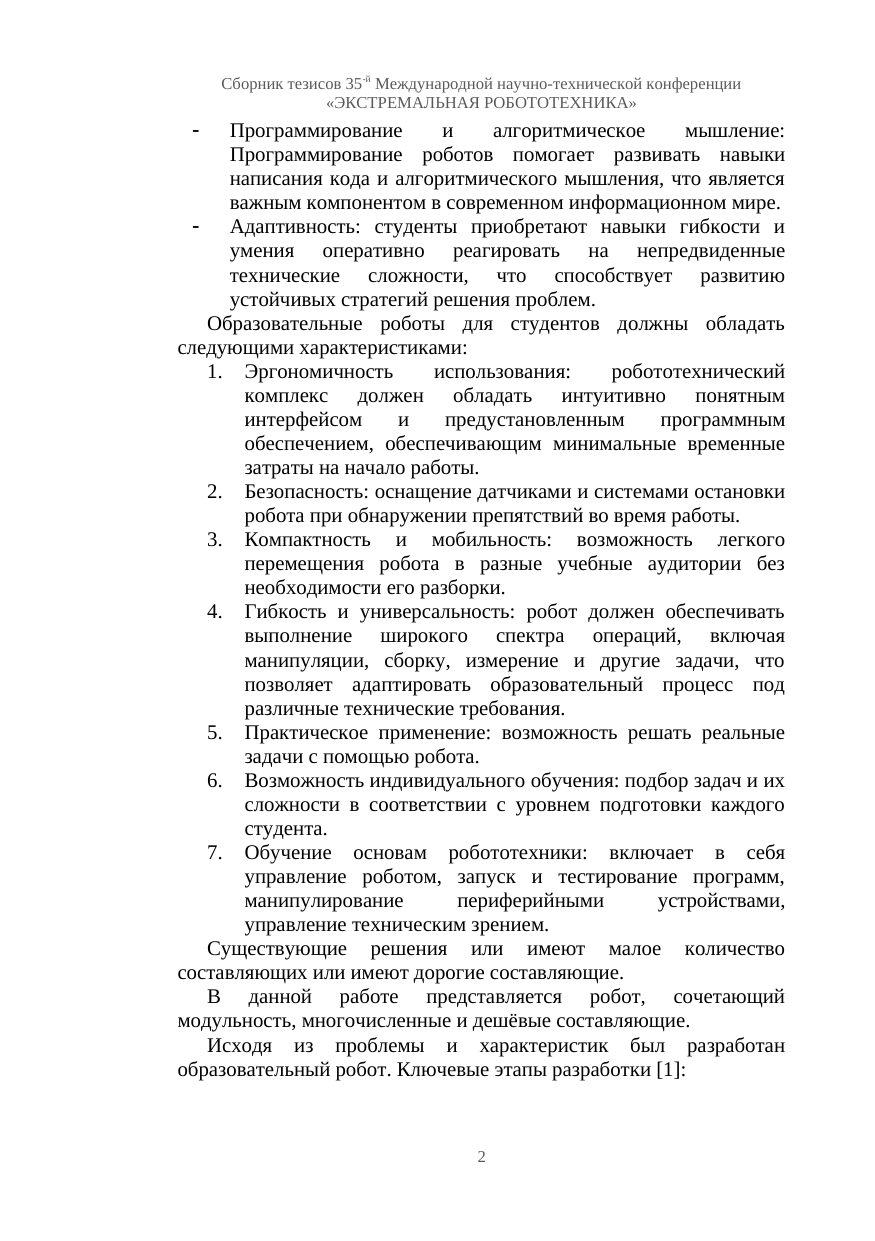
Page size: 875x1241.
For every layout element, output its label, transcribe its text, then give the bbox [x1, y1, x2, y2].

list Безопасность: оснащение датчиками и системами остановки робота при обнаружении препятствий во время работы. [207, 479, 785, 527]
list Практическое применение: возможность решать реальные задачи с помощью робота. [207, 720, 785, 768]
text Существующие решения или имеют малое количество составляющих или имеют дорогие составляющие. [177, 936, 785, 984]
list Гибкость и универсальность: робот должен обеспечивать выполнение широкого спектра операций, включая манипуляции, сборку, измерение и другие задачи, что позволяет адаптировать образовательный процесс под различные технические требования. [207, 599, 785, 720]
list Эргономичность использования: робототехнический комплекс должен обладать интуитивно понятным интерфейсом и предустановленным программным обеспечением, обеспечивающим минимальные временные затраты на начало работы. [207, 359, 785, 479]
list Компактность и мобильность: возможность легкого перемещения робота в разные учебные аудитории без необходимости его разборки. [207, 527, 785, 599]
list Возможность индивидуального обучения: подбор задач и их сложности в соответствии с уровнем подготовки каждого студента. [207, 768, 785, 840]
text В данной работе представляется робот, сочетающий модульность, многочисленные и дешёвые составляющие. [177, 984, 785, 1032]
list Обучение основам робототехники: включает в себя управление роботом, запуск и тестирование программ, манипулирование периферийными устройствами, управление техническим зрением. [207, 840, 785, 936]
text Исходя из проблемы и характеристик был разработан образовательный робот. Ключевые этапы разработки [1]: [177, 1032, 785, 1081]
list Программирование и алгоритмическое мышление: Программирование роботов помогает развивать навыки написания кода и алгоритмического мышления, что является важным компонентом в современном информационном мире. [192, 118, 785, 214]
list Адаптивность: студенты приобретают навыки гибкости и умения оперативно реагировать на непредвиденные технические сложности, что способствует развитию устойчивых стратегий решения проблем. [192, 214, 785, 311]
text Образовательные роботы для студентов должны обладать следующими характеристиками: [177, 311, 785, 359]
